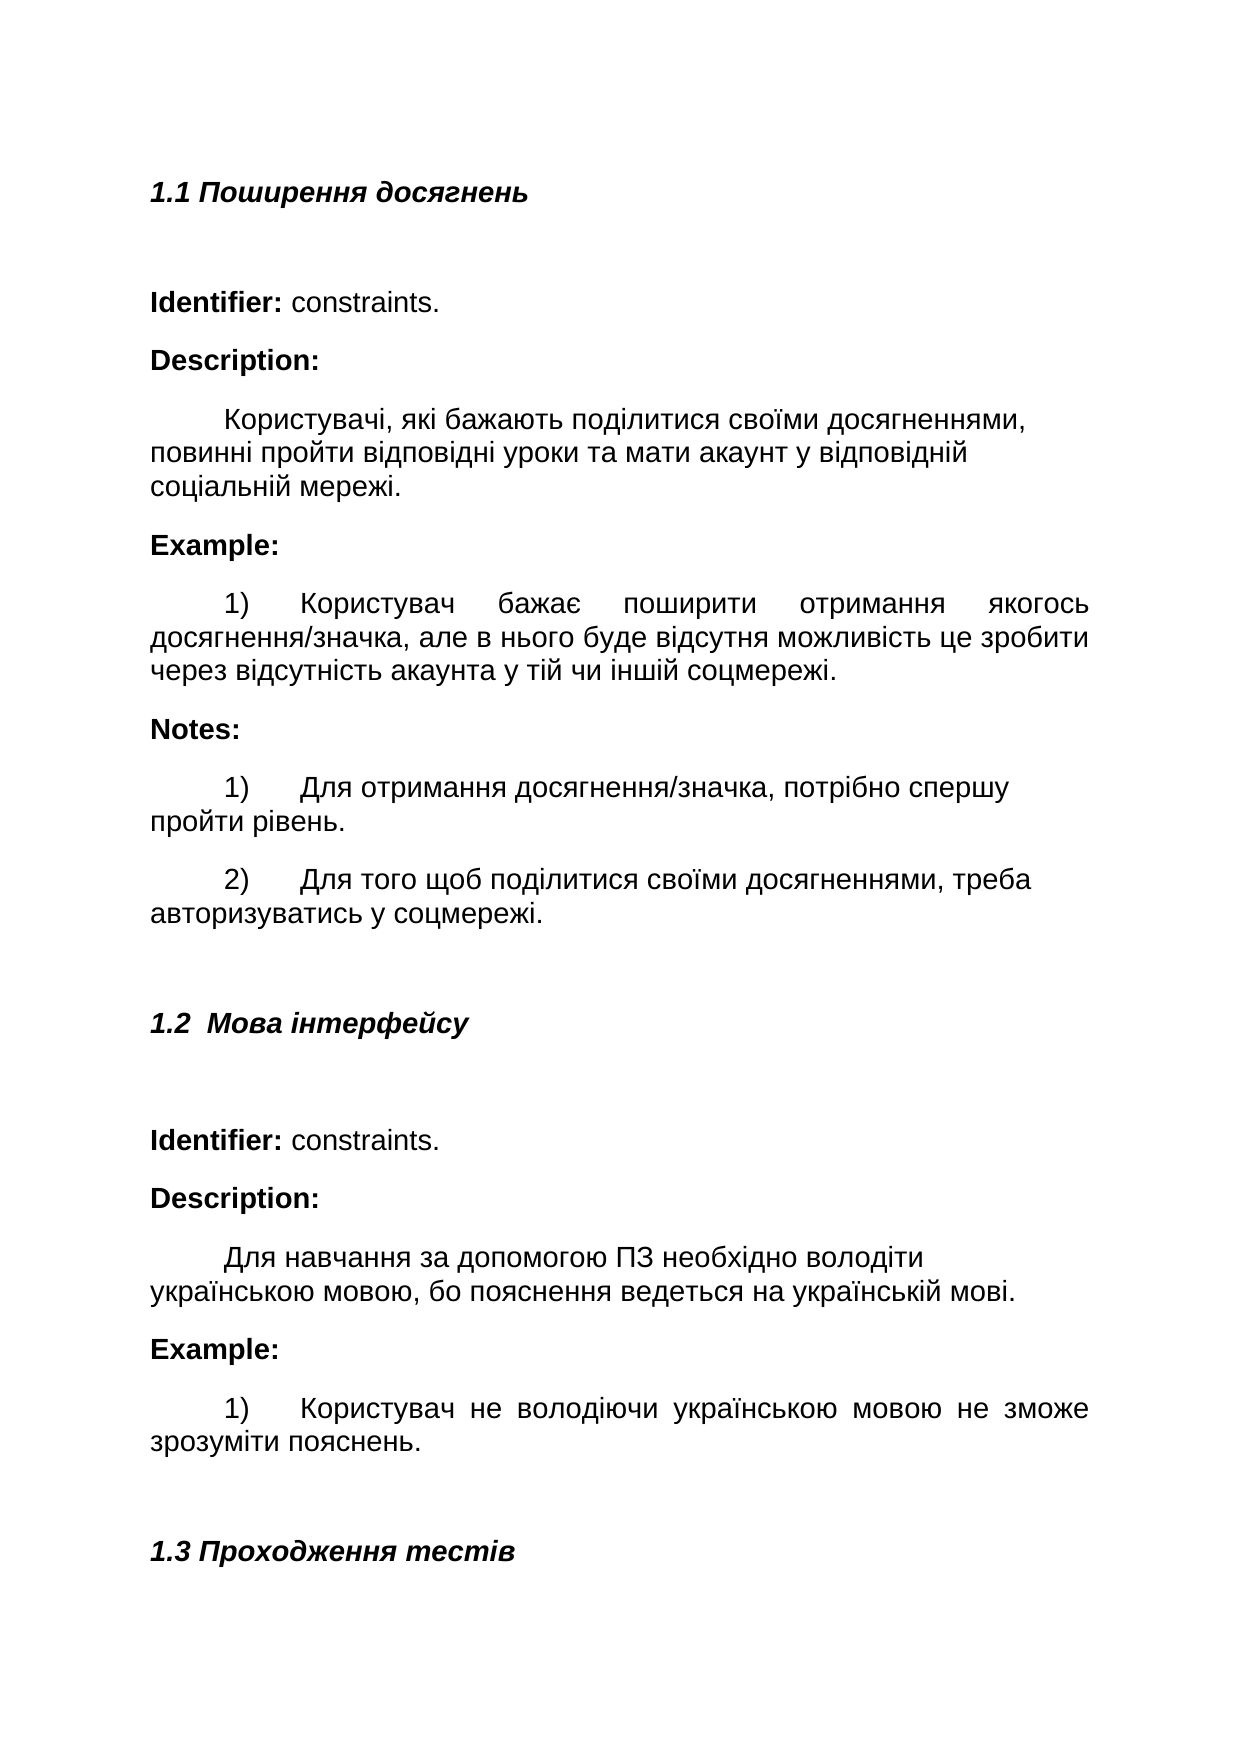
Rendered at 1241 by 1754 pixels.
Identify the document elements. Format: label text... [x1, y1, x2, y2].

list Користувач бажає поширити отримання якогось досягнення/значка, але в нього буде відсутня можливість це зробити через відсутність акаунта у тій чи іншій соцмережі. [150, 586, 1090, 687]
text Identifier: constraints. [150, 285, 1090, 318]
text 1.1 Поширення досягнень [150, 175, 1090, 208]
text 1.2 Мова інтерфейсу [150, 1006, 1090, 1039]
text Identifier: constraints. [150, 1123, 1090, 1156]
text Користувачі, які бажають поділитися своїми досягненнями, повинні пройти відповідні уроки та мати акаунт у відповідній соціальній мережі. [150, 402, 1090, 503]
text Example: [150, 1332, 1090, 1366]
text Description: [150, 343, 1090, 377]
text 1) Для отримання досягнення/значка, потрібно спершу пройти рівень. [150, 770, 1090, 837]
text 1.3 Проходження тестів [150, 1534, 1090, 1568]
text Description: [150, 1181, 1090, 1215]
text 2) Для того щоб поділитися своїми досягненнями, треба авторизуватись у соцмережі. [150, 862, 1090, 929]
text Для навчання за допомогою ПЗ необхідно володіти українською мовою, бо пояснення ведеться на українській мові. [150, 1240, 1090, 1307]
text Example: [150, 528, 1090, 561]
text Notes: [150, 712, 1090, 745]
text 1) Користувач не володіючи українською мовою не зможе зрозуміти пояснень. [150, 1391, 1090, 1458]
